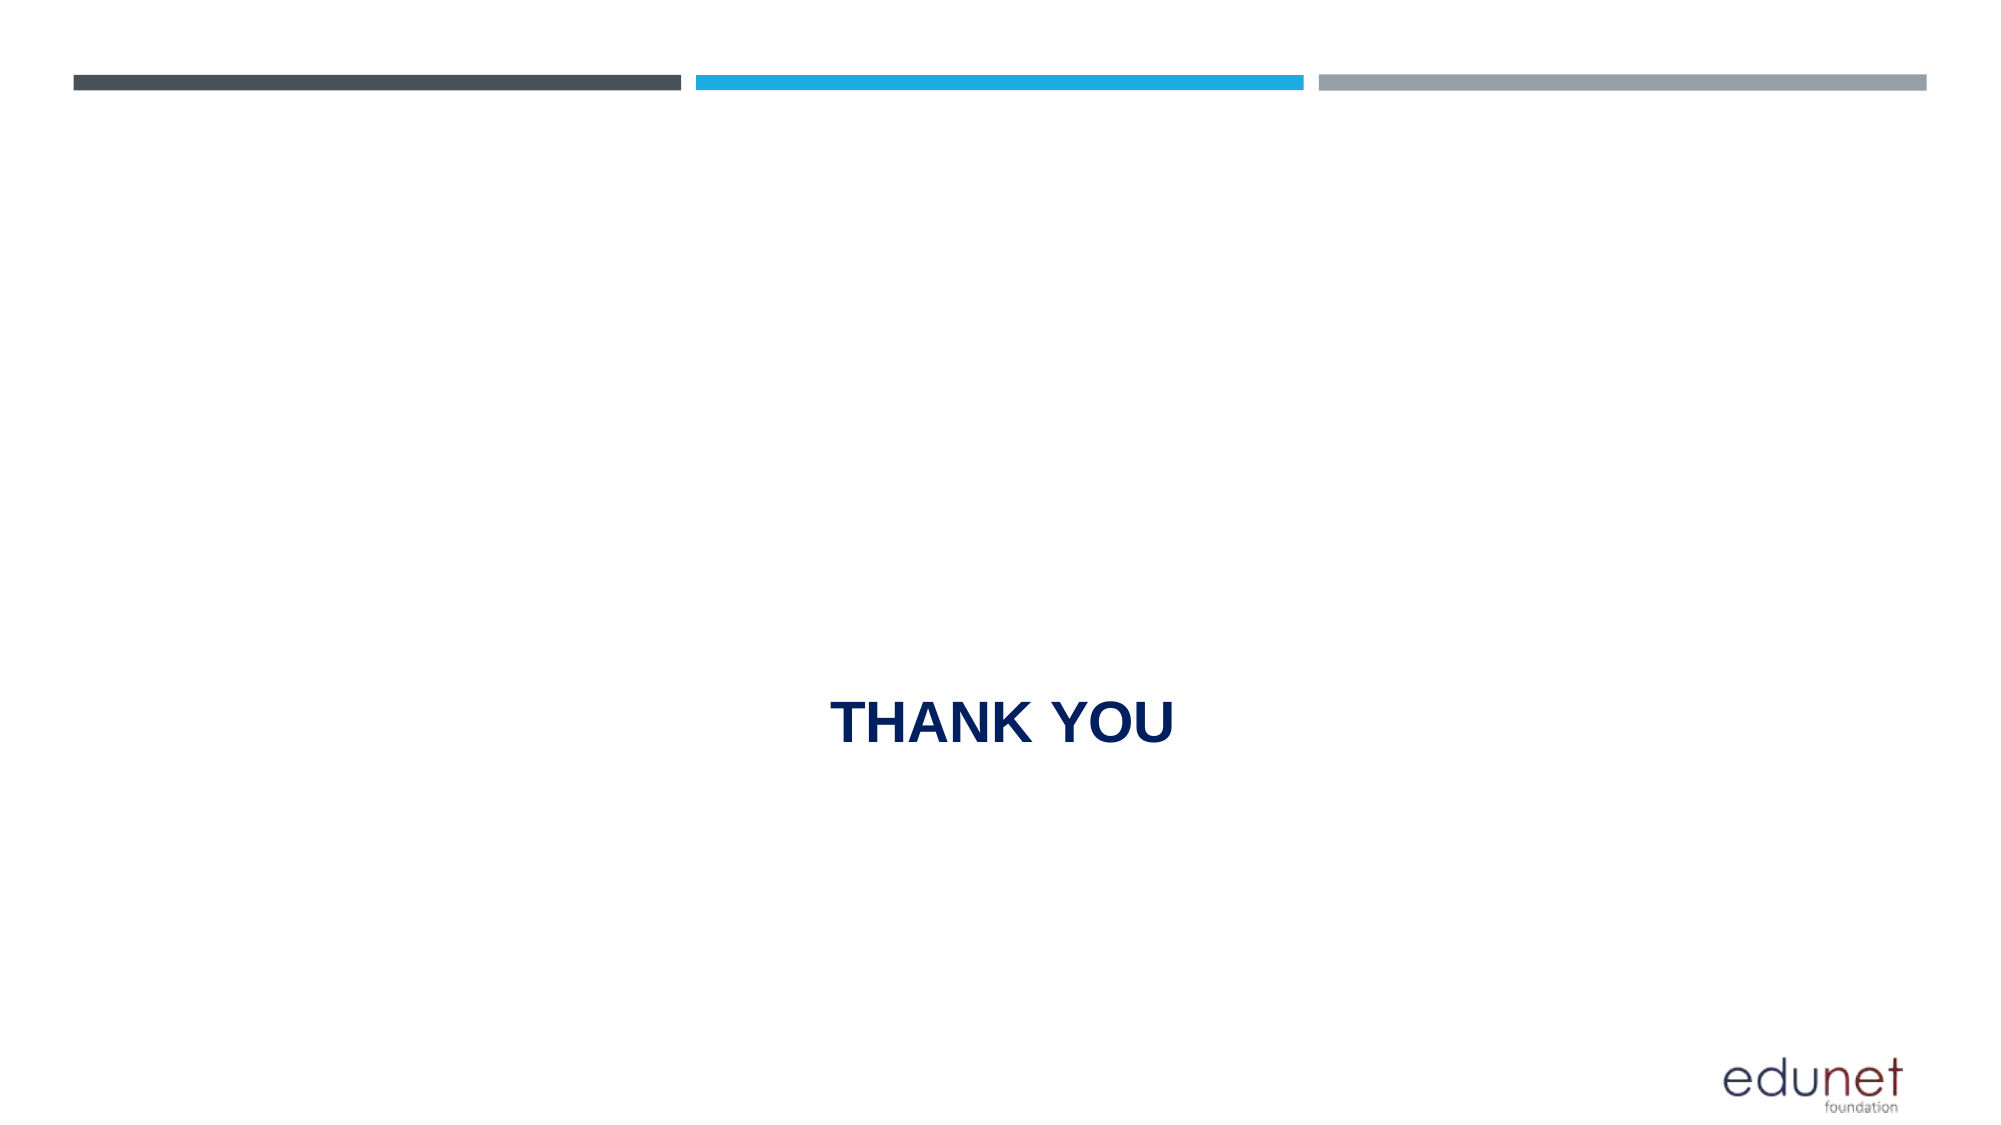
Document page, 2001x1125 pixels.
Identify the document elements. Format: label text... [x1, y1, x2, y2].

picture [1723, 1057, 1903, 1113]
text THANK YOU [118, 688, 1888, 755]
